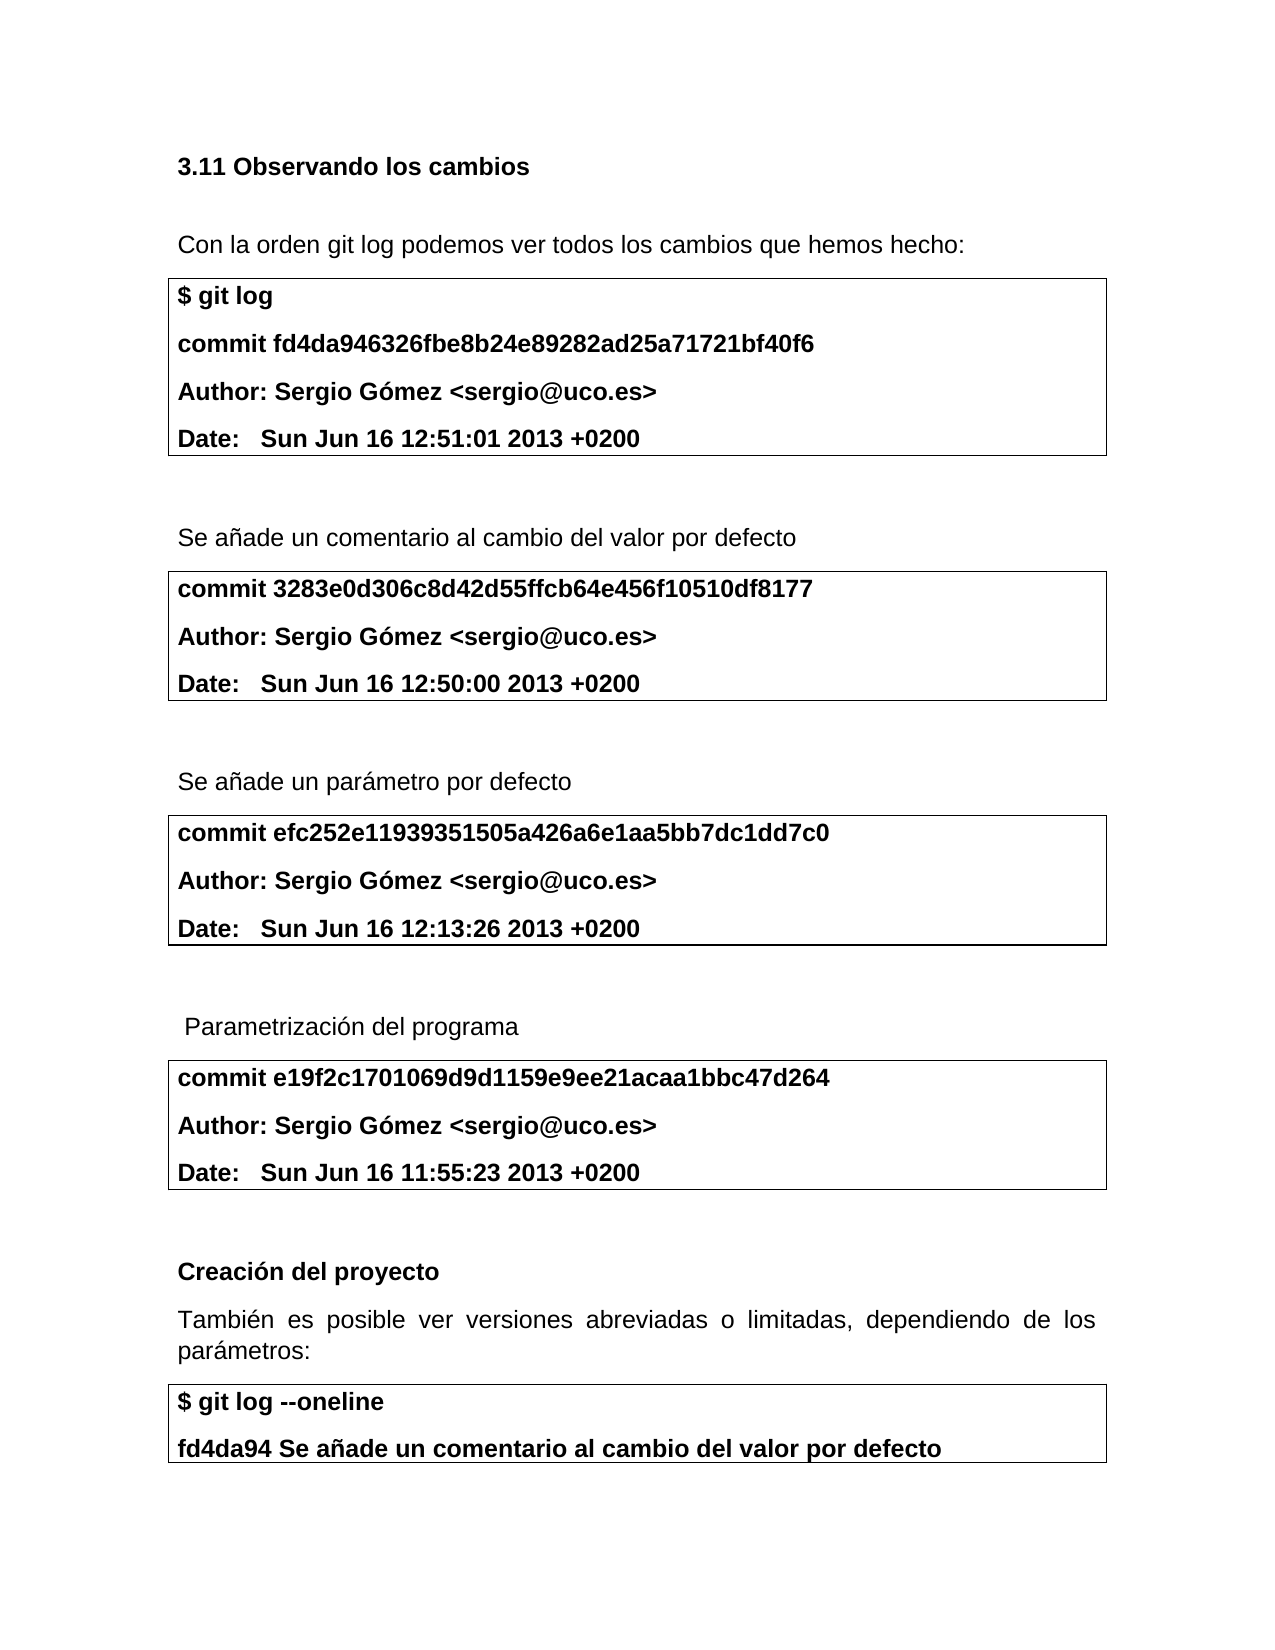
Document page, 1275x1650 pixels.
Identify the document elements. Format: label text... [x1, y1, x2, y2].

text Parametrización del programa [177, 1012, 1098, 1041]
text $ git log --oneline [169, 1385, 1106, 1415]
text commit 3283e0d306c8d42d55ffcb64e456f10510df8177 [169, 572, 1106, 603]
text Author: Sergio Gómez <sergio@uco.es> [169, 618, 1106, 650]
text También es posible ver versiones abreviadas o limitadas, dependiendo de los parámetros: [177, 1305, 1098, 1364]
text Creación del proyecto [177, 1257, 1098, 1286]
text $ git log [169, 279, 1106, 310]
text Se añade un comentario al cambio del valor por defecto [177, 523, 1098, 552]
text Con la orden git log podemos ver todos los cambios que hemos hecho: [177, 231, 1098, 259]
text commit fd4da946326fbe8b24e89282ad25a71721bf40f6 [169, 326, 1106, 358]
text commit e19f2c1701069d9d1159e9ee21acaa1bbc47d264 [169, 1061, 1106, 1092]
text Author: Sergio Gómez <sergio@uco.es> [169, 374, 1106, 406]
text Author: Sergio Gómez <sergio@uco.es> [169, 863, 1106, 895]
text Date: Sun Jun 16 11:55:23 2013 +0200 [169, 1155, 1106, 1189]
subtitle 3.11 Observando los cambios [177, 152, 1098, 181]
text Date: Sun Jun 16 12:13:26 2013 +0200 [169, 911, 1106, 944]
text Date: Sun Jun 16 12:51:01 2013 +0200 [169, 421, 1106, 455]
text commit efc252e11939351505a426a6e1aa5bb7dc1dd7c0 [169, 816, 1106, 847]
text Author: Sergio Gómez <sergio@uco.es> [169, 1108, 1106, 1139]
text Date: Sun Jun 16 12:50:00 2013 +0200 [169, 666, 1106, 700]
text Se añade un parámetro por defecto [177, 767, 1098, 796]
text fd4da94 Se añade un comentario al cambio del valor por defecto [169, 1431, 1106, 1465]
